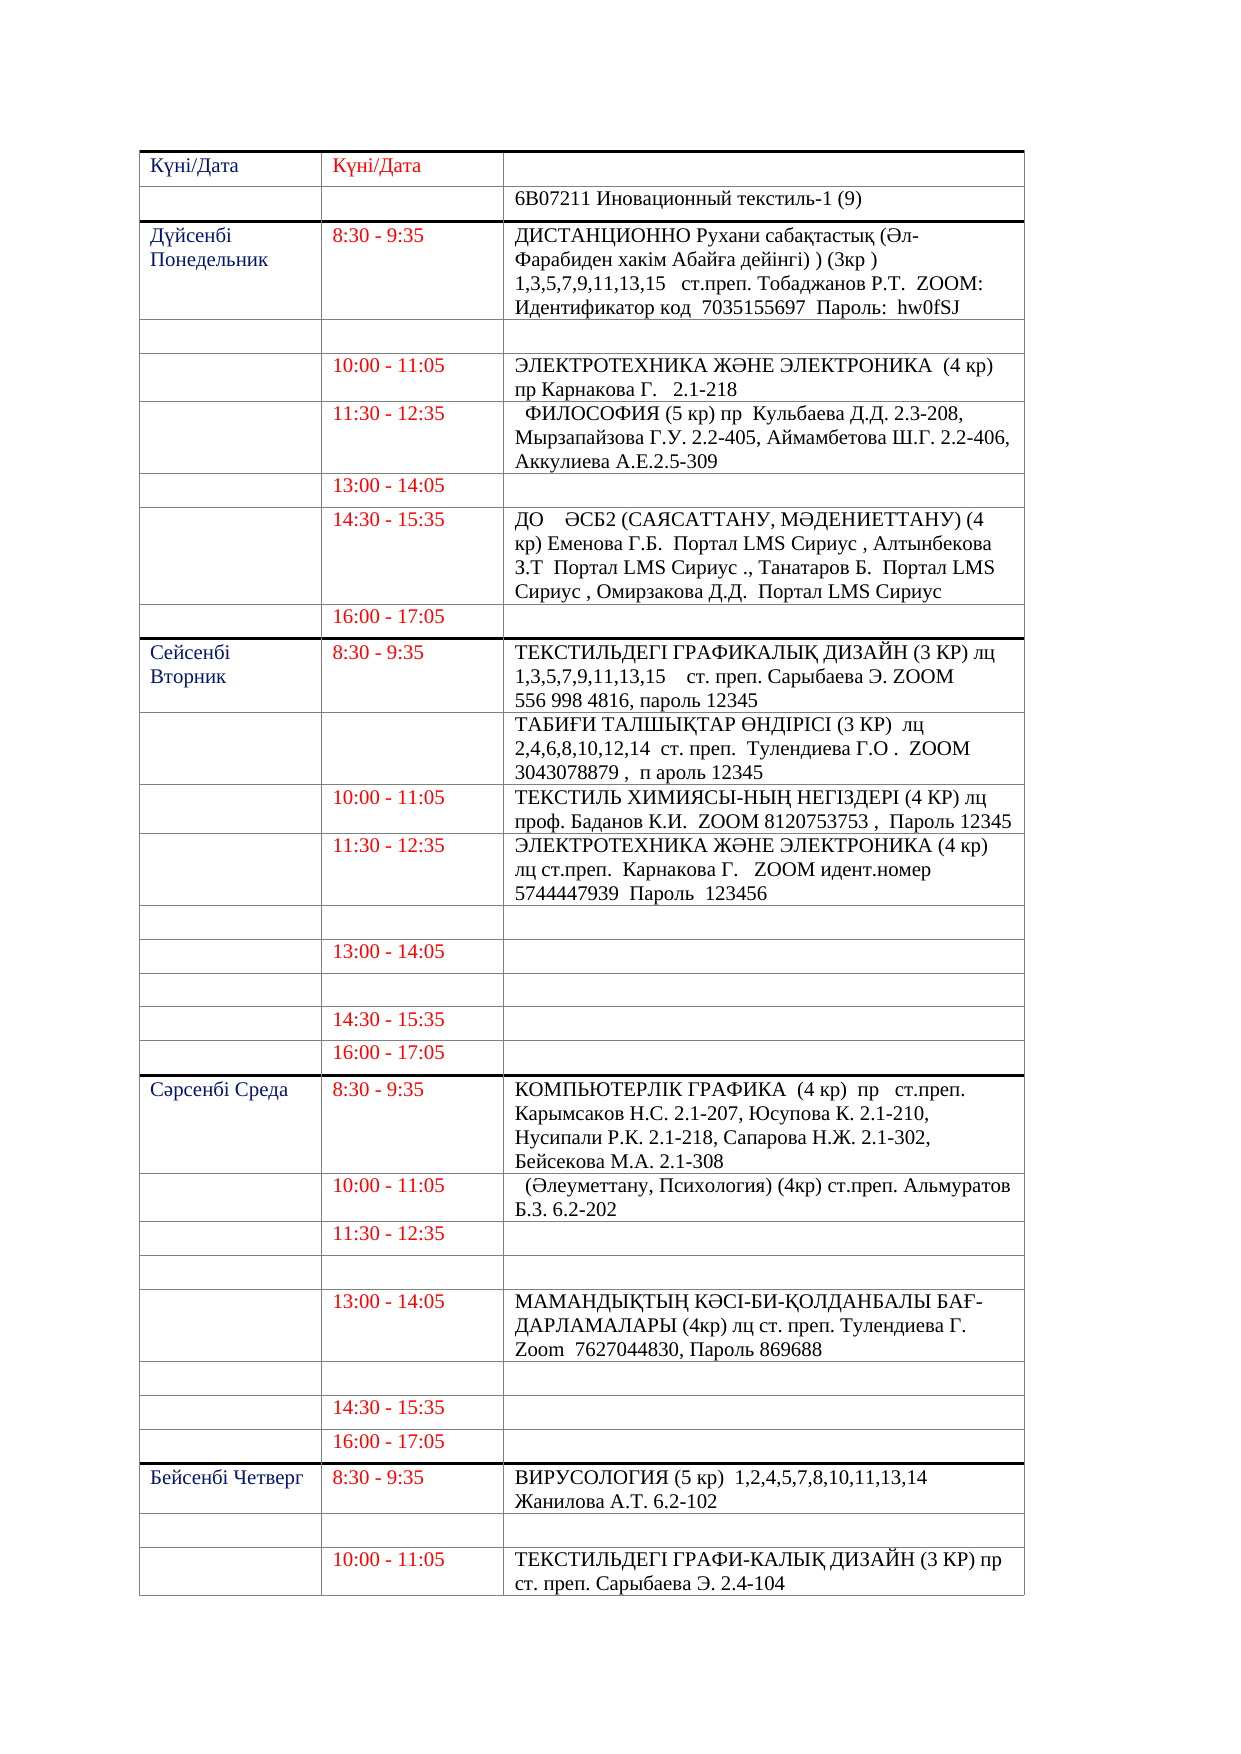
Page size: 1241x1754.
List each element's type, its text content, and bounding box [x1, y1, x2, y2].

table_cell ЭЛЕКТРОТЕХНИКА ЖӘНЕ ЭЛЕКТРОНИКА (4 кр) пр Карнакова Г. 2.1-218 [504, 354, 1024, 401]
table_cell 10:00 - 11:05 [322, 1548, 503, 1595]
table_cell [140, 402, 321, 473]
table_header [504, 153, 1024, 186]
table_cell [140, 320, 321, 352]
table_cell [504, 474, 1024, 507]
table_cell [322, 974, 503, 1006]
table_cell 10:00 - 11:05 [322, 785, 503, 833]
table_cell ДИСТАНЦИОННО Рухани сабақтастық (Әл-Фарабиден хакім Абайға дейінгі) ) (3кр ) 1,3,5,7,9,11,13,15 ст.преп. Тобаджанов Р.Т. ZOOM: Идентификатор код 7035155697 Пароль: hw0fSJ [504, 223, 1024, 319]
table_cell ВИРУСОЛОГИЯ (5 кр) 1,2,4,5,7,8,10,11,13,14 Жанилова А.Т. 6.2-102 [504, 1465, 1024, 1513]
table_cell [504, 605, 1024, 637]
table_cell [140, 474, 321, 507]
table_cell [140, 1548, 321, 1595]
table_cell 14:30 - 15:35 [322, 508, 503, 603]
table_cell 13:00 - 14:05 [322, 940, 503, 973]
table_cell [140, 1290, 321, 1361]
table_cell [504, 1430, 1024, 1462]
table_cell ТЕКСТИЛЬДЕГІ ГРАФИ-КАЛЫҚ ДИЗАЙН (3 КР) пр ст. преп. Сарыбаева Э. 2.4-104 [504, 1548, 1024, 1595]
table_cell ТЕКСТИЛЬДЕГІ ГРАФИКАЛЫҚ ДИЗАЙН (3 КР) лц 1,3,5,7,9,11,13,15 ст. преп. Сарыбаева Э. ZOOM 556 998 4816, пароль 12345 [504, 640, 1024, 712]
table_cell 8:30 - 9:35 [322, 223, 503, 319]
table_cell [140, 1430, 321, 1462]
table_cell [504, 1041, 1024, 1074]
table_cell [140, 974, 321, 1006]
table_cell [322, 1362, 503, 1395]
table_cell [140, 1514, 321, 1547]
table_cell [140, 713, 321, 784]
table_cell Дүйсенбі Понедельник [140, 223, 321, 319]
table_cell [140, 187, 321, 220]
table_cell [140, 1256, 321, 1288]
table_cell [140, 834, 321, 905]
table_cell [140, 354, 321, 401]
table_cell Сейсенбі Вторник [140, 640, 321, 712]
table_cell [504, 1396, 1024, 1428]
table_cell 16:00 - 17:05 [322, 1041, 503, 1074]
table_cell [322, 1514, 503, 1547]
table_cell 8:30 - 9:35 [322, 1077, 503, 1173]
table_cell [504, 1007, 1024, 1040]
table_cell [140, 1222, 321, 1255]
table_cell 14:30 - 15:35 [322, 1396, 503, 1428]
table_cell [322, 713, 503, 784]
table_cell [322, 187, 503, 220]
table_cell 11:30 - 12:35 [322, 402, 503, 473]
table_cell 8:30 - 9:35 [322, 1465, 503, 1513]
table_cell 6В07211 Иновационный текстиль-1 (9) [504, 187, 1024, 220]
table_cell 8:30 - 9:35 [322, 640, 503, 712]
table_cell [140, 940, 321, 973]
table_cell [140, 1174, 321, 1221]
table_cell ТЕКСТИЛЬ ХИМИЯСЫ-НЫҢ НЕГІЗДЕРІ (4 КР) лц проф. Баданов К.И. ZOOM 8120753753 , Пароль 12345 [504, 785, 1024, 833]
table_cell [140, 1362, 321, 1395]
table_cell ЭЛЕКТРОТЕХНИКА ЖӘНЕ ЭЛЕКТРОНИКА (4 кр) лц ст.преп. Карнакова Г. ZOOM идент.номер 5744447939 Пароль 123456 [504, 834, 1024, 905]
table_cell [322, 320, 503, 352]
table_cell 10:00 - 11:05 [322, 1174, 503, 1221]
table_cell [140, 906, 321, 939]
table_cell [504, 974, 1024, 1006]
table_cell 11:30 - 12:35 [322, 834, 503, 905]
table_cell [504, 1362, 1024, 1395]
table_cell [140, 785, 321, 833]
table_cell [504, 1256, 1024, 1288]
table_cell Сәрсенбі Среда [140, 1077, 321, 1173]
table_cell [504, 320, 1024, 352]
table_cell (Әлеуметтану, Психология) (4кр) ст.преп. Альмуратов Б.3. 6.2-202 [504, 1174, 1024, 1221]
table_cell [140, 1041, 321, 1074]
table_cell МАМАНДЫҚТЫҢ КӘСІ-БИ-ҚОЛДАНБАЛЫ БАҒ-ДАРЛАМАЛАРЫ (4кр) лц ст. преп. Тулендиева Г. Zoom 7627044830, Пароль 869688 [504, 1290, 1024, 1361]
table_cell [504, 940, 1024, 973]
table_cell 13:00 - 14:05 [322, 474, 503, 507]
table_cell [140, 508, 321, 603]
table_cell 16:00 - 17:05 [322, 1430, 503, 1462]
table_cell [140, 1396, 321, 1428]
table_cell Бейсенбі Четверг [140, 1465, 321, 1513]
table_cell [140, 1007, 321, 1040]
table_cell [140, 605, 321, 637]
table_cell [322, 906, 503, 939]
table_cell 16:00 - 17:05 [322, 605, 503, 637]
table_cell 10:00 - 11:05 [322, 354, 503, 401]
table_cell [504, 1514, 1024, 1547]
table_cell [504, 1222, 1024, 1255]
table_cell ФИЛОСОФИЯ (5 кр) пр Кульбаева Д.Д. 2.3-208, Мырзапайзова Г.У. 2.2-405, Аймамбетова Ш.Г. 2.2-406, Аккулиева А.Е.2.5-309 [504, 402, 1024, 473]
table_cell 13:00 - 14:05 [322, 1290, 503, 1361]
table_cell 11:30 - 12:35 [322, 1222, 503, 1255]
table_cell ДО ӘСБ2 (САЯСАТТАНУ, МӘДЕНИЕТТАНУ) (4 кр) Еменова Г.Б. Портал LMS Сириус , Алтынбекова З.Т Портал LMS Сириус ., Танатаров Б. Портал LMS Сириус , Омирзакова Д.Д. Портал LMS Сириус [504, 508, 1024, 603]
table_cell [322, 1256, 503, 1288]
table_header Күні/Дата [322, 153, 503, 186]
table_header Күні/Дата [140, 153, 321, 186]
table_cell КОМПЬЮТЕРЛІК ГРАФИКА (4 кр) пр ст.преп. Карымсаков Н.С. 2.1-207, Юсупова К. 2.1-210, Нусипали Р.К. 2.1-218, Сапарова Н.Ж. 2.1-302, Бейсекова М.А. 2.1-308 [504, 1077, 1024, 1173]
table_cell ТАБИҒИ ТАЛШЫҚТАР ӨНДІРІСІ (3 КР) лц 2,4,6,8,10,12,14 ст. преп. Тулендиева Г.О . ZOOM 3043078879 , п ароль 12345 [504, 713, 1024, 784]
table_cell [504, 906, 1024, 939]
table_cell 14:30 - 15:35 [322, 1007, 503, 1040]
